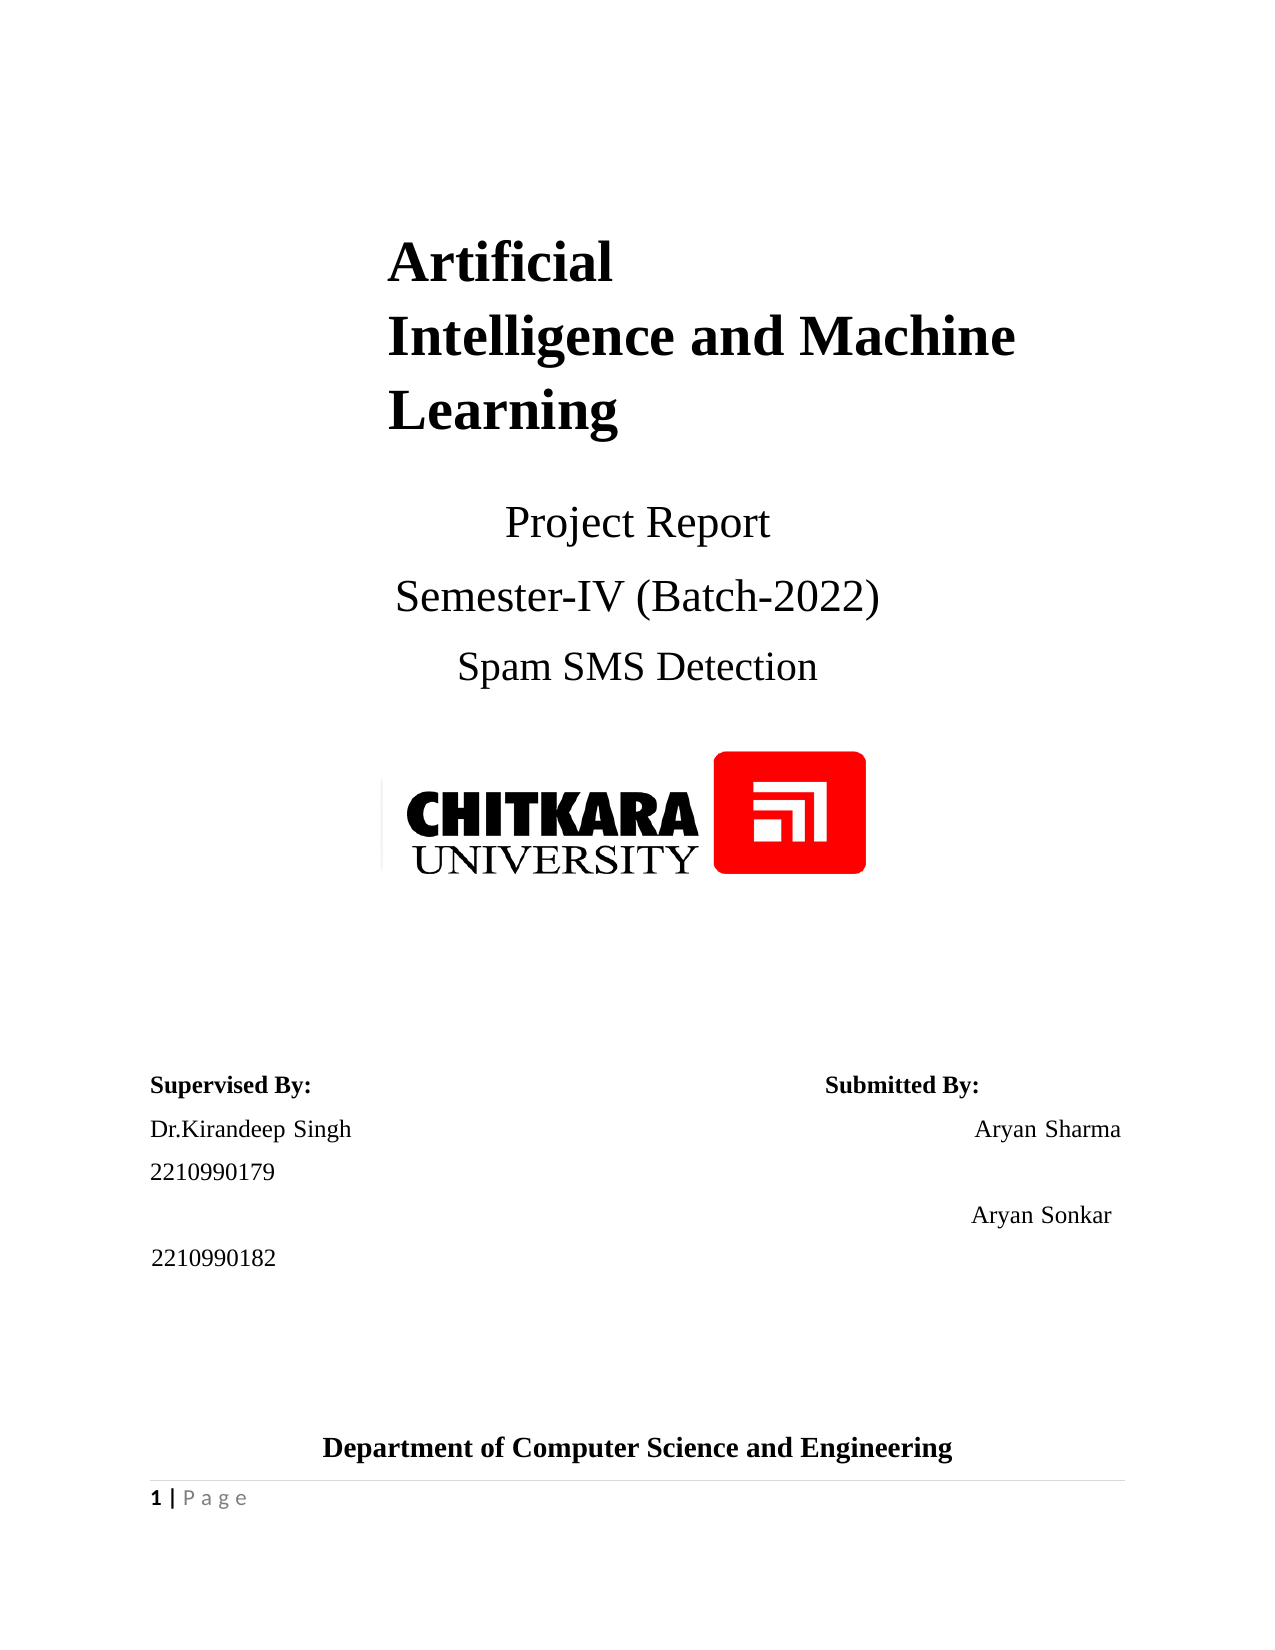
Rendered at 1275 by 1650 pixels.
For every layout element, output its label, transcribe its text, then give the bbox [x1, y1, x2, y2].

text Supervised By: Submitted By: [150, 1071, 1125, 1099]
text Project Report [150, 495, 1125, 548]
text Department of Computer Science and Engineering [150, 1430, 1125, 1463]
text Aryan Sonkar 2210990182 [150, 1200, 1125, 1272]
subtitle Intelligence and Machine Learning [387, 301, 1159, 442]
text Spam SMS Detection [150, 641, 1125, 689]
subtitle Artificial [387, 227, 1159, 294]
picture [380, 713, 897, 918]
text Dr.Kirandeep Singh Aryan Sharma 2210990179 [150, 1114, 1125, 1186]
text Semester-IV (Batch-2022) [150, 568, 1125, 621]
